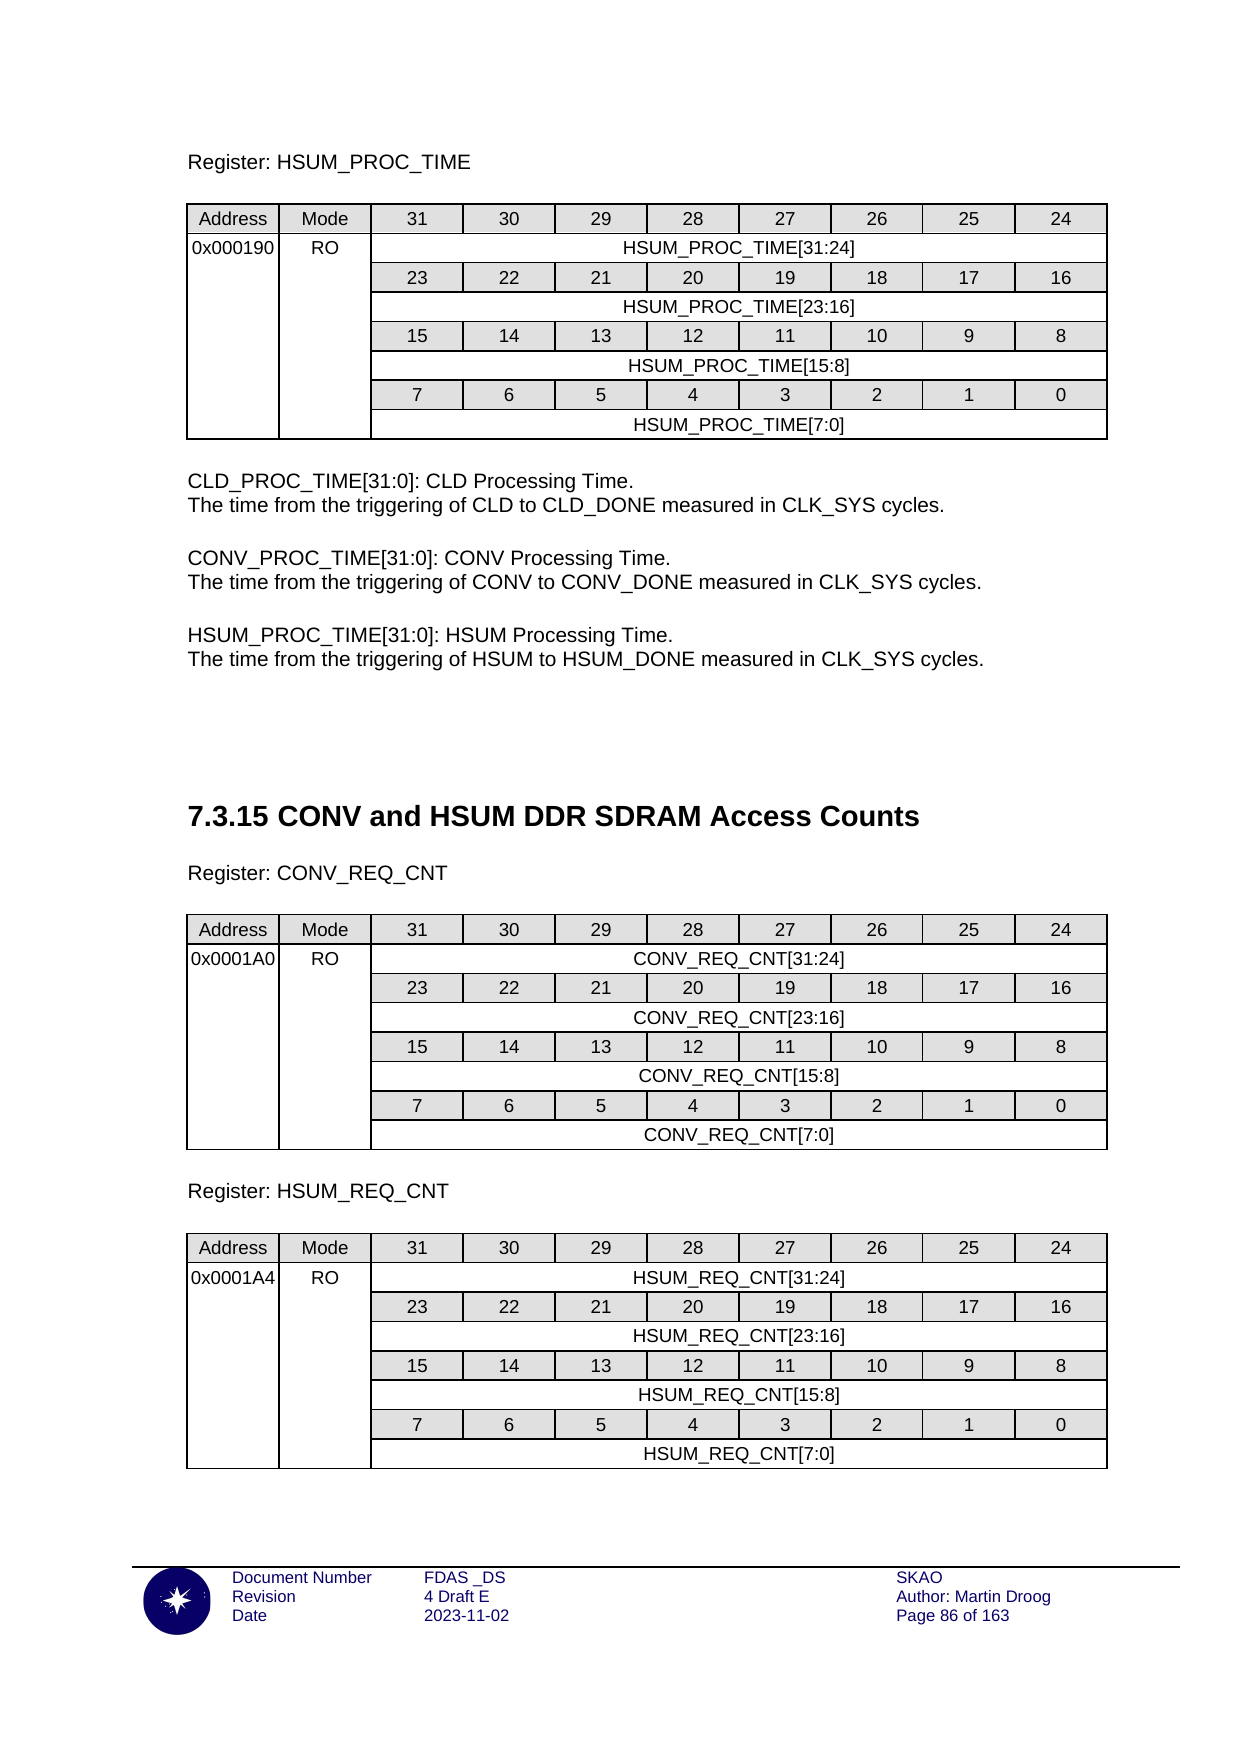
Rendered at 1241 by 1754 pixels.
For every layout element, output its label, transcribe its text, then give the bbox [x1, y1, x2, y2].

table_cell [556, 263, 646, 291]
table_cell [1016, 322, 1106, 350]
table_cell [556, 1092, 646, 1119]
text CLD_PROC_TIME[31:0]: CLD Processing Time. The time from the triggering of CLD to CLD_DONE measured in CLK_SYS cycles. [187, 469, 1107, 517]
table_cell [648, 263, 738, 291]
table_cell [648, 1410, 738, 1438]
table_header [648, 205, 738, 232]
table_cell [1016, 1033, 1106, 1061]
text Register: HSUM_PROC_TIME [187, 150, 1107, 174]
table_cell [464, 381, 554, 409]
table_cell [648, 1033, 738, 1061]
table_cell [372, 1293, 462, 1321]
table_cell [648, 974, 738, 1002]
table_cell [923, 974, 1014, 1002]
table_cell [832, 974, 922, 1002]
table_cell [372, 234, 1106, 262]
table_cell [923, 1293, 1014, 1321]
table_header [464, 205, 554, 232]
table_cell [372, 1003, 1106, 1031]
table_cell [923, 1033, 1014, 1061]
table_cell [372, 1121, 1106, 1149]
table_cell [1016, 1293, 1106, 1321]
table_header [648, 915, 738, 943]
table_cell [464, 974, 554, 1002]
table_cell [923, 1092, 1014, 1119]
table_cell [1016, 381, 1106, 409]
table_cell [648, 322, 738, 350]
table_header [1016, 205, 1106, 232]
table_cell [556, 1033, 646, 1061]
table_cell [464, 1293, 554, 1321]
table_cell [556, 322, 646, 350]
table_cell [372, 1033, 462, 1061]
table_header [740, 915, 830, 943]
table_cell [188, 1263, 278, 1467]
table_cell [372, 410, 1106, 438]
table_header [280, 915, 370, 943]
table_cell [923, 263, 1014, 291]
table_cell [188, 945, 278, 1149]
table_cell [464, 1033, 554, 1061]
text Register: HSUM_REQ_CNT [187, 1179, 1107, 1203]
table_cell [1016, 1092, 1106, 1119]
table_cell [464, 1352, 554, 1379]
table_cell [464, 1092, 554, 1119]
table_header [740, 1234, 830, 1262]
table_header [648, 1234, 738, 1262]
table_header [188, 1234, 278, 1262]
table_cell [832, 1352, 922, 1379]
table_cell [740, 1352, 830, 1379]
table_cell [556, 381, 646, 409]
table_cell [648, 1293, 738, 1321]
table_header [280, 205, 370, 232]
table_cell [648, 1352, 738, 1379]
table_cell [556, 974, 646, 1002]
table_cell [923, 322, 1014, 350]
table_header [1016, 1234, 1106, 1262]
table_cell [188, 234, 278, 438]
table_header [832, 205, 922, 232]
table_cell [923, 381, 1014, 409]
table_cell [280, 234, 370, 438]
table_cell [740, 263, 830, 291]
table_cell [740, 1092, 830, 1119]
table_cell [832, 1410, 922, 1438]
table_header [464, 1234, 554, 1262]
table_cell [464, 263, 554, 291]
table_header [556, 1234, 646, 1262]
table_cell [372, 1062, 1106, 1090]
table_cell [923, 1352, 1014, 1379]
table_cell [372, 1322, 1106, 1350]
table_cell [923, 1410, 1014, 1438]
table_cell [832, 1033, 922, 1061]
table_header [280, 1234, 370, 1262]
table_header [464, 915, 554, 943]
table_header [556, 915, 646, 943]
text HSUM_PROC_TIME[31:0]: HSUM Processing Time. The time from the triggering of HSUM to HSUM_DONE measured in CLK_SYS cycles. [187, 623, 1107, 671]
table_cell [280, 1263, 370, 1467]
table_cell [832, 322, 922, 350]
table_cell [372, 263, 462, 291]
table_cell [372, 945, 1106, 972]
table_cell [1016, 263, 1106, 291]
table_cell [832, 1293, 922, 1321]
text Register: CONV_REQ_CNT [187, 861, 1107, 884]
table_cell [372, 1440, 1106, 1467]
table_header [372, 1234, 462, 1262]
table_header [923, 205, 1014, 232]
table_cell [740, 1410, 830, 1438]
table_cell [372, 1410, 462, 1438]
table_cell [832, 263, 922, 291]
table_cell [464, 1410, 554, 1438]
text CONV_PROC_TIME[31:0]: CONV Processing Time. The time from the triggering of CONV to CONV_DONE measured in CLK_SYS cycles. [187, 546, 1107, 594]
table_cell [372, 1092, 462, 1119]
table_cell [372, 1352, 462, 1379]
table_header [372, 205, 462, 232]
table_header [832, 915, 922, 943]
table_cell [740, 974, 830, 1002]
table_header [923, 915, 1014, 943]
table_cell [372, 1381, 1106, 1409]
picture [143, 1567, 211, 1635]
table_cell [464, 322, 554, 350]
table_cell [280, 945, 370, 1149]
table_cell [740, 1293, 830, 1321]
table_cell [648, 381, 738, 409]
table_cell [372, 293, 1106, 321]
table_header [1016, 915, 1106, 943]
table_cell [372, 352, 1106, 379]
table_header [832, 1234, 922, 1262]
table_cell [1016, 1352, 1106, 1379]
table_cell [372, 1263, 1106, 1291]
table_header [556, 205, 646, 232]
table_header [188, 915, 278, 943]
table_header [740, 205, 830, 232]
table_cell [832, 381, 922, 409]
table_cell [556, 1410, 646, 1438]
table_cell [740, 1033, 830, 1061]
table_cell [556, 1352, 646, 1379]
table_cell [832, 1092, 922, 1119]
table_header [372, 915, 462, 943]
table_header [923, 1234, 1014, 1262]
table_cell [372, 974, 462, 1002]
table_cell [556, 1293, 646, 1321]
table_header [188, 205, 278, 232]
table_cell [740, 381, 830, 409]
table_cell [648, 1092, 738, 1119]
subtitle CONV and HSUM DDR SDRAM Access Counts [187, 806, 1107, 831]
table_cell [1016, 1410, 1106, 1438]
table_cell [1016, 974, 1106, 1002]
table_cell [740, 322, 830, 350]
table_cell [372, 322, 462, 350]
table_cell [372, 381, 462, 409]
